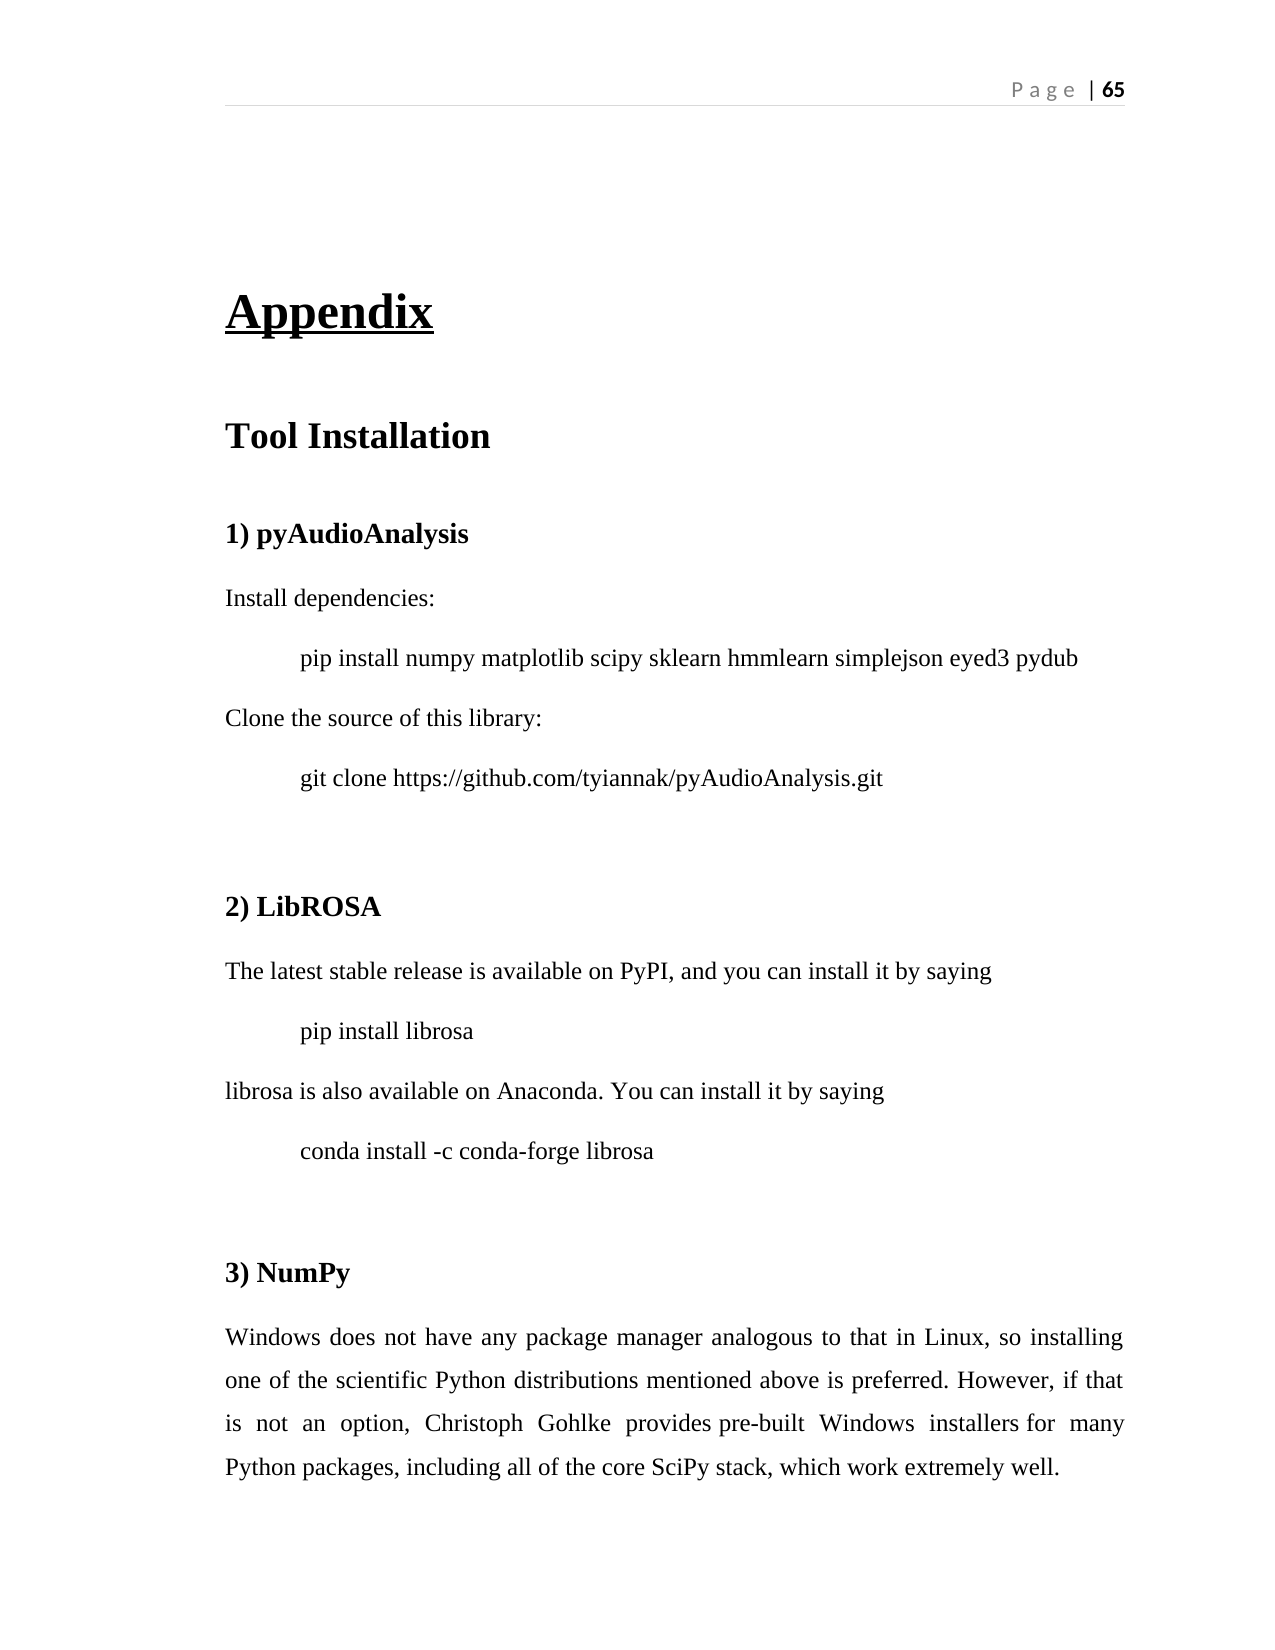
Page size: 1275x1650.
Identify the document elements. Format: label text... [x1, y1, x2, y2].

text Appendix [225, 282, 1125, 339]
text git clone https://github.com/tyiannak/pyAudioAnalysis.git [225, 763, 1125, 791]
text pip install librosa [225, 1016, 1125, 1045]
text Clone the source of this library: [225, 703, 1125, 732]
text 2) LibROSA [225, 889, 1125, 923]
text pip install numpy matplotlib scipy sklearn hmmlearn simplejson eyed3 pydub [225, 643, 1125, 672]
text 1) pyAudioAnalysis [225, 516, 1125, 550]
text Tool Installation [225, 413, 1125, 456]
text conda install -c conda-forge librosa [225, 1136, 1125, 1164]
text Install dependencies: [225, 583, 1125, 612]
text 3) NumPy [225, 1255, 1125, 1289]
text librosa is also available on Anaconda. You can install it by saying [225, 1076, 1125, 1105]
text The latest stable release is available on PyPI, and you can install it by saying [225, 956, 1125, 985]
